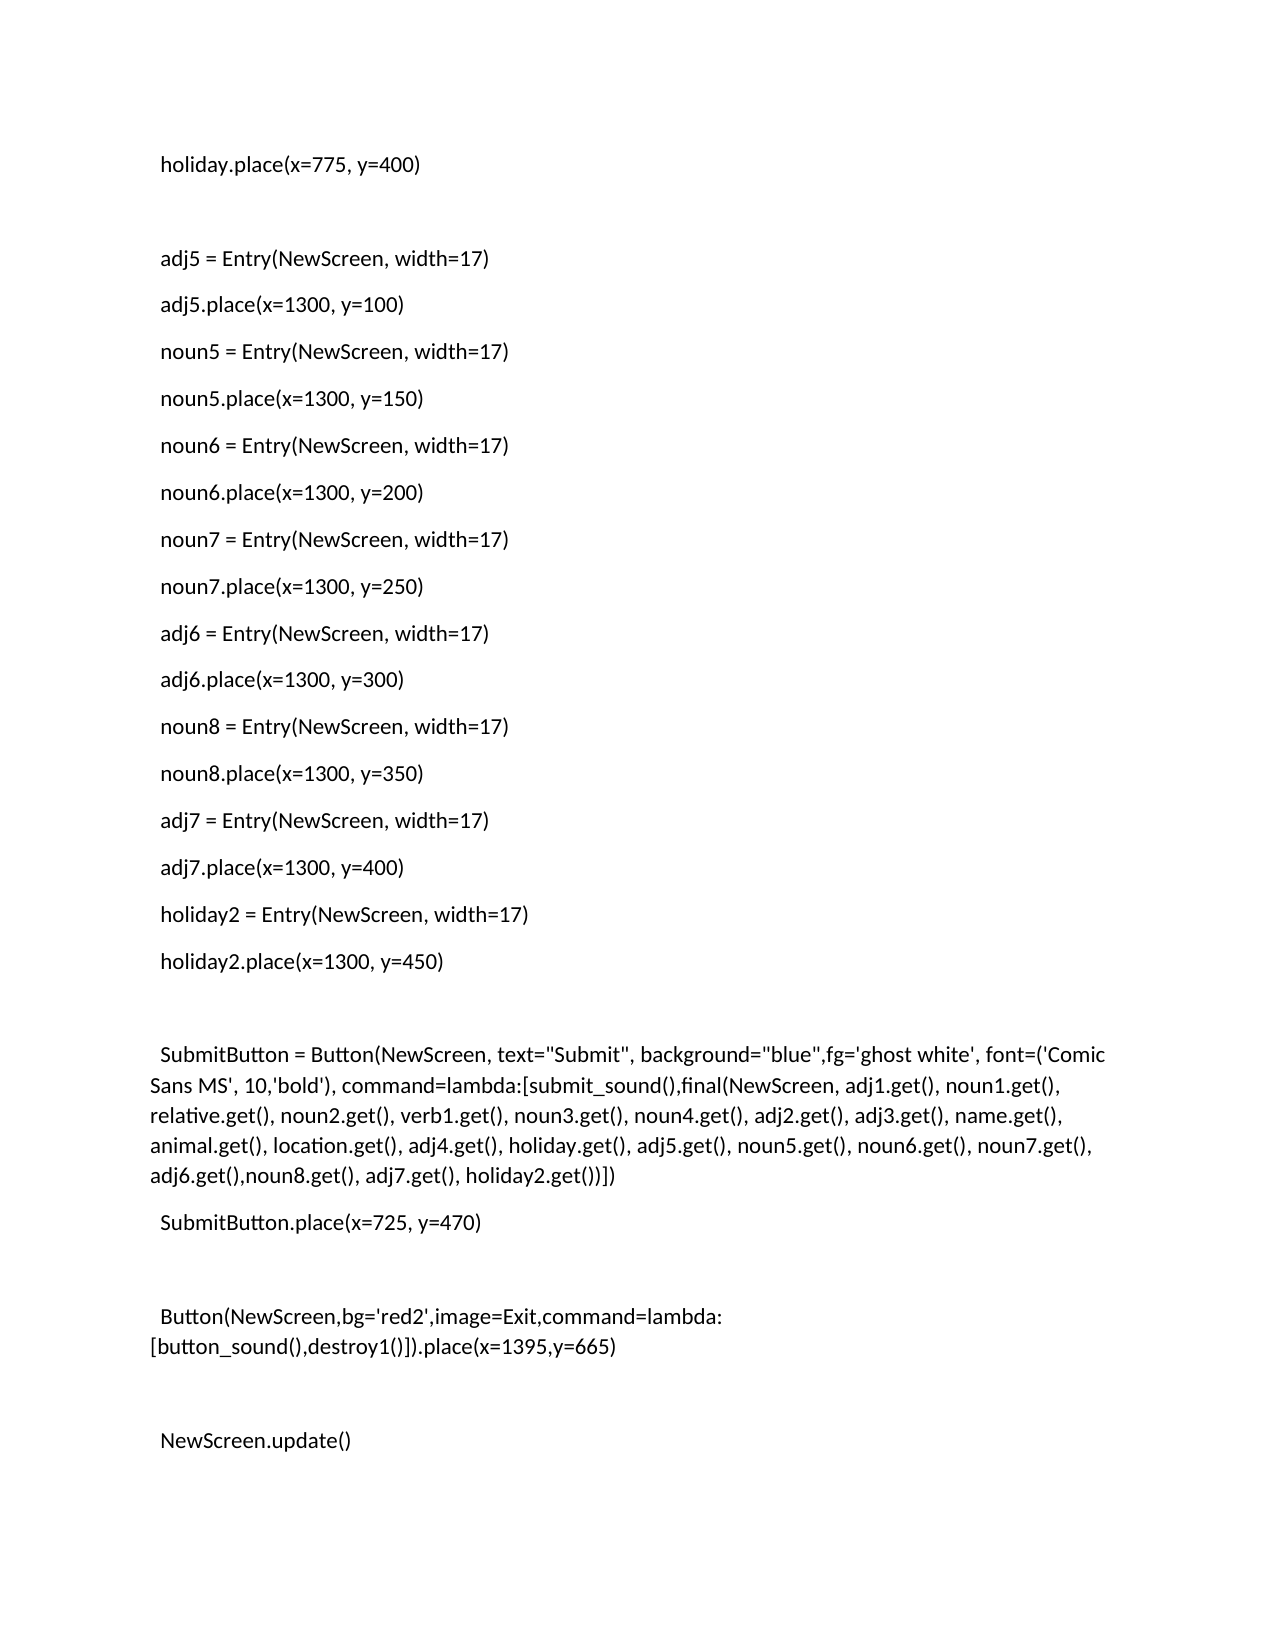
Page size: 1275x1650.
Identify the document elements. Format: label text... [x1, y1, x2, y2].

text holiday2.place(x=1300, y=450) [150, 947, 1125, 975]
text noun5 = Entry(NewScreen, width=17) [150, 337, 1125, 366]
text noun6.place(x=1300, y=200) [150, 478, 1125, 506]
text Button(NewScreen,bg='red2',image=Exit,command=lambda:[button_sound(),destroy1()]).place(x=1395,y=665) [150, 1302, 1125, 1360]
text adj5.place(x=1300, y=100) [150, 291, 1125, 319]
text adj5 = Entry(NewScreen, width=17) [150, 244, 1125, 272]
text noun8 = Entry(NewScreen, width=17) [150, 712, 1125, 741]
text SubmitButton = Button(NewScreen, text="Submit", background="blue",fg='ghost white', font=('Comic Sans MS', 10,'bold'), command=lambda:[submit_sound(),final(NewScreen, adj1.get(), noun1.get(), relative.get(), noun2.get(), verb1.get(), noun3.get(), noun4.get(), adj2.get(), adj3.get(), name.get(), animal.get(), location.get(), adj4.get(), holiday.get(), adj5.get(), noun5.get(), noun6.get(), noun7.get(), adj6.get(),noun8.get(), adj7.get(), holiday2.get())]) [150, 1041, 1125, 1189]
text NewScreen.update() [150, 1426, 1125, 1454]
text noun5.place(x=1300, y=150) [150, 384, 1125, 412]
text noun7 = Entry(NewScreen, width=17) [150, 525, 1125, 553]
text adj6.place(x=1300, y=300) [150, 666, 1125, 694]
text noun8.place(x=1300, y=350) [150, 759, 1125, 787]
text holiday.place(x=775, y=400) [150, 150, 1125, 178]
text noun7.place(x=1300, y=250) [150, 572, 1125, 600]
text adj7 = Entry(NewScreen, width=17) [150, 806, 1125, 834]
text adj6 = Entry(NewScreen, width=17) [150, 619, 1125, 647]
text SubmitButton.place(x=725, y=470) [150, 1208, 1125, 1236]
text adj7.place(x=1300, y=400) [150, 853, 1125, 881]
text noun6 = Entry(NewScreen, width=17) [150, 431, 1125, 459]
text holiday2 = Entry(NewScreen, width=17) [150, 900, 1125, 928]
